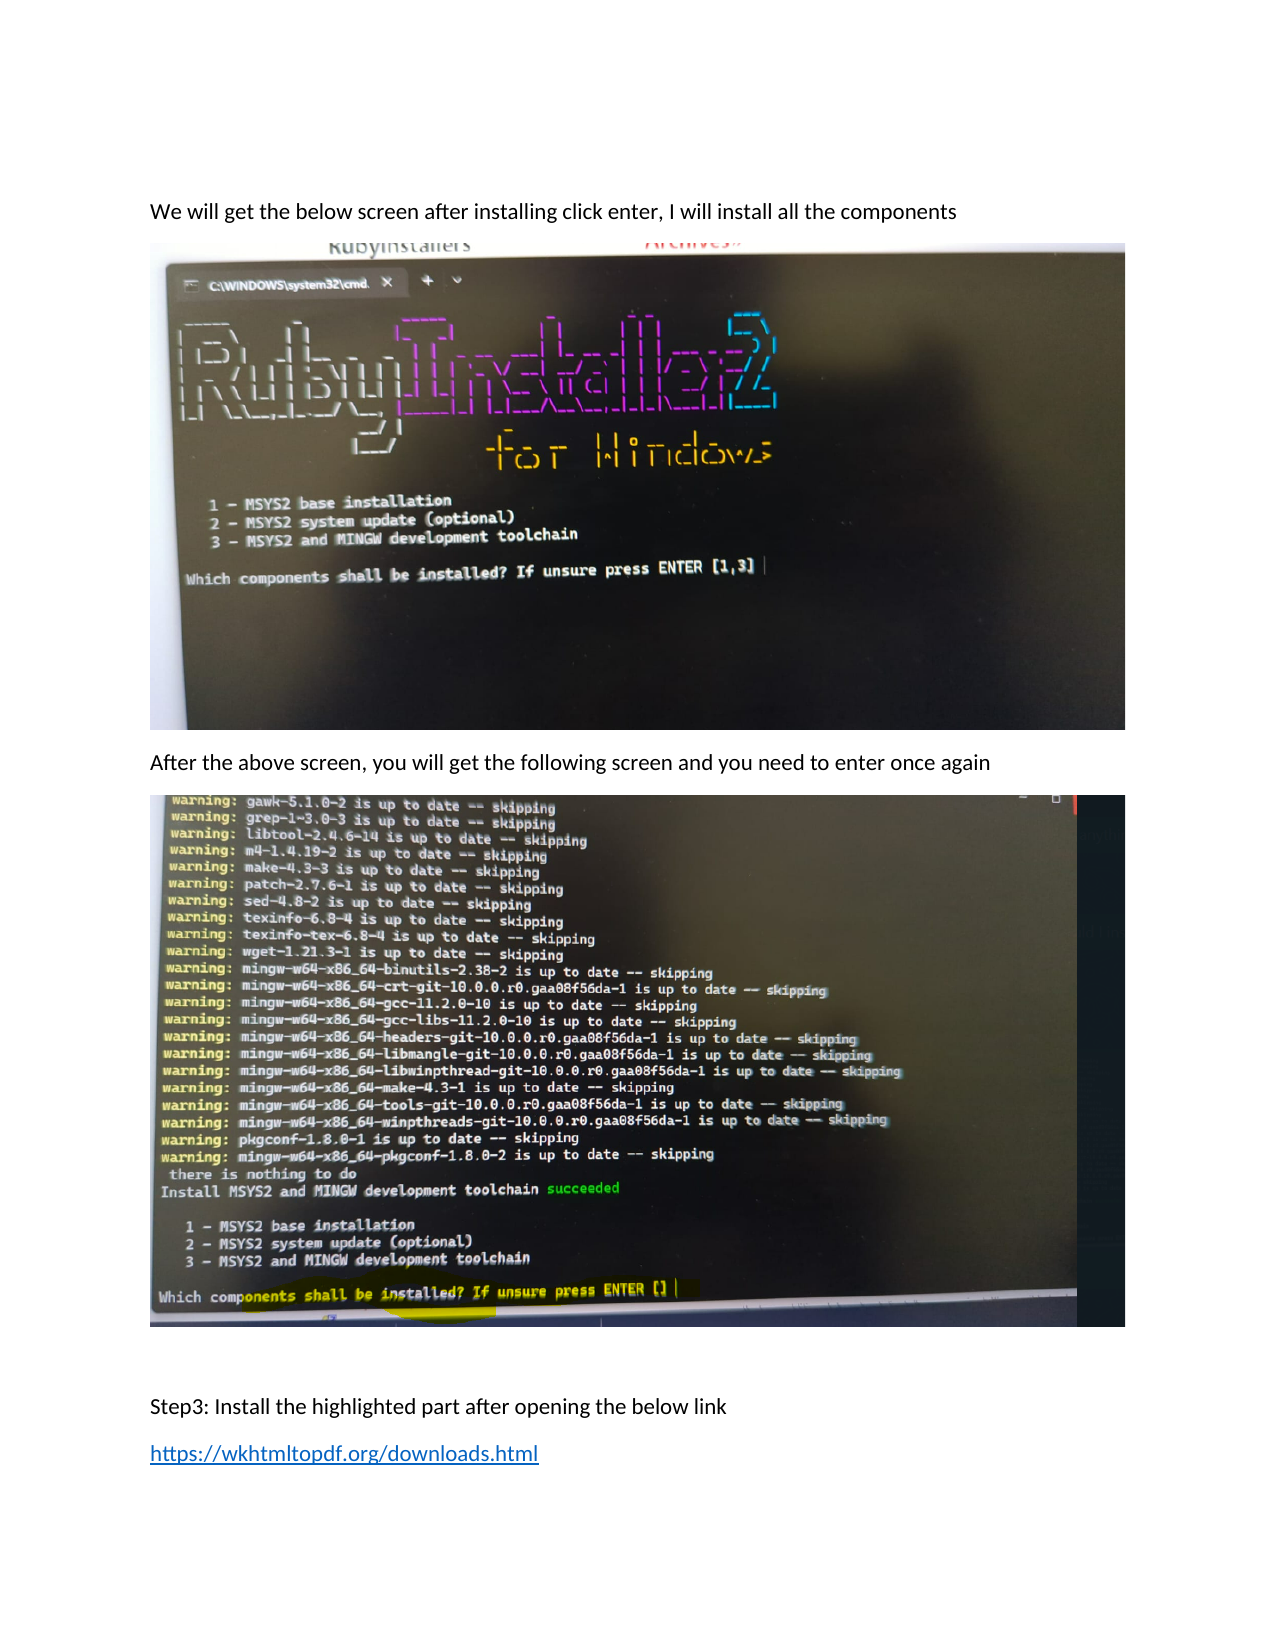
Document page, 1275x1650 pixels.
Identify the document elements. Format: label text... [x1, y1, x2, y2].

text https://wkhtmltopdf.org/downloads.html [150, 1439, 1125, 1467]
picture [150, 795, 1125, 1327]
text We will get the below screen after installing click enter, I will install all the components [150, 197, 1125, 225]
text Step3: Install the highlighted part after opening the below link [150, 1392, 1125, 1420]
text After the above screen, you will get the following screen and you need to enter once again [150, 748, 1125, 776]
picture [150, 243, 1125, 730]
